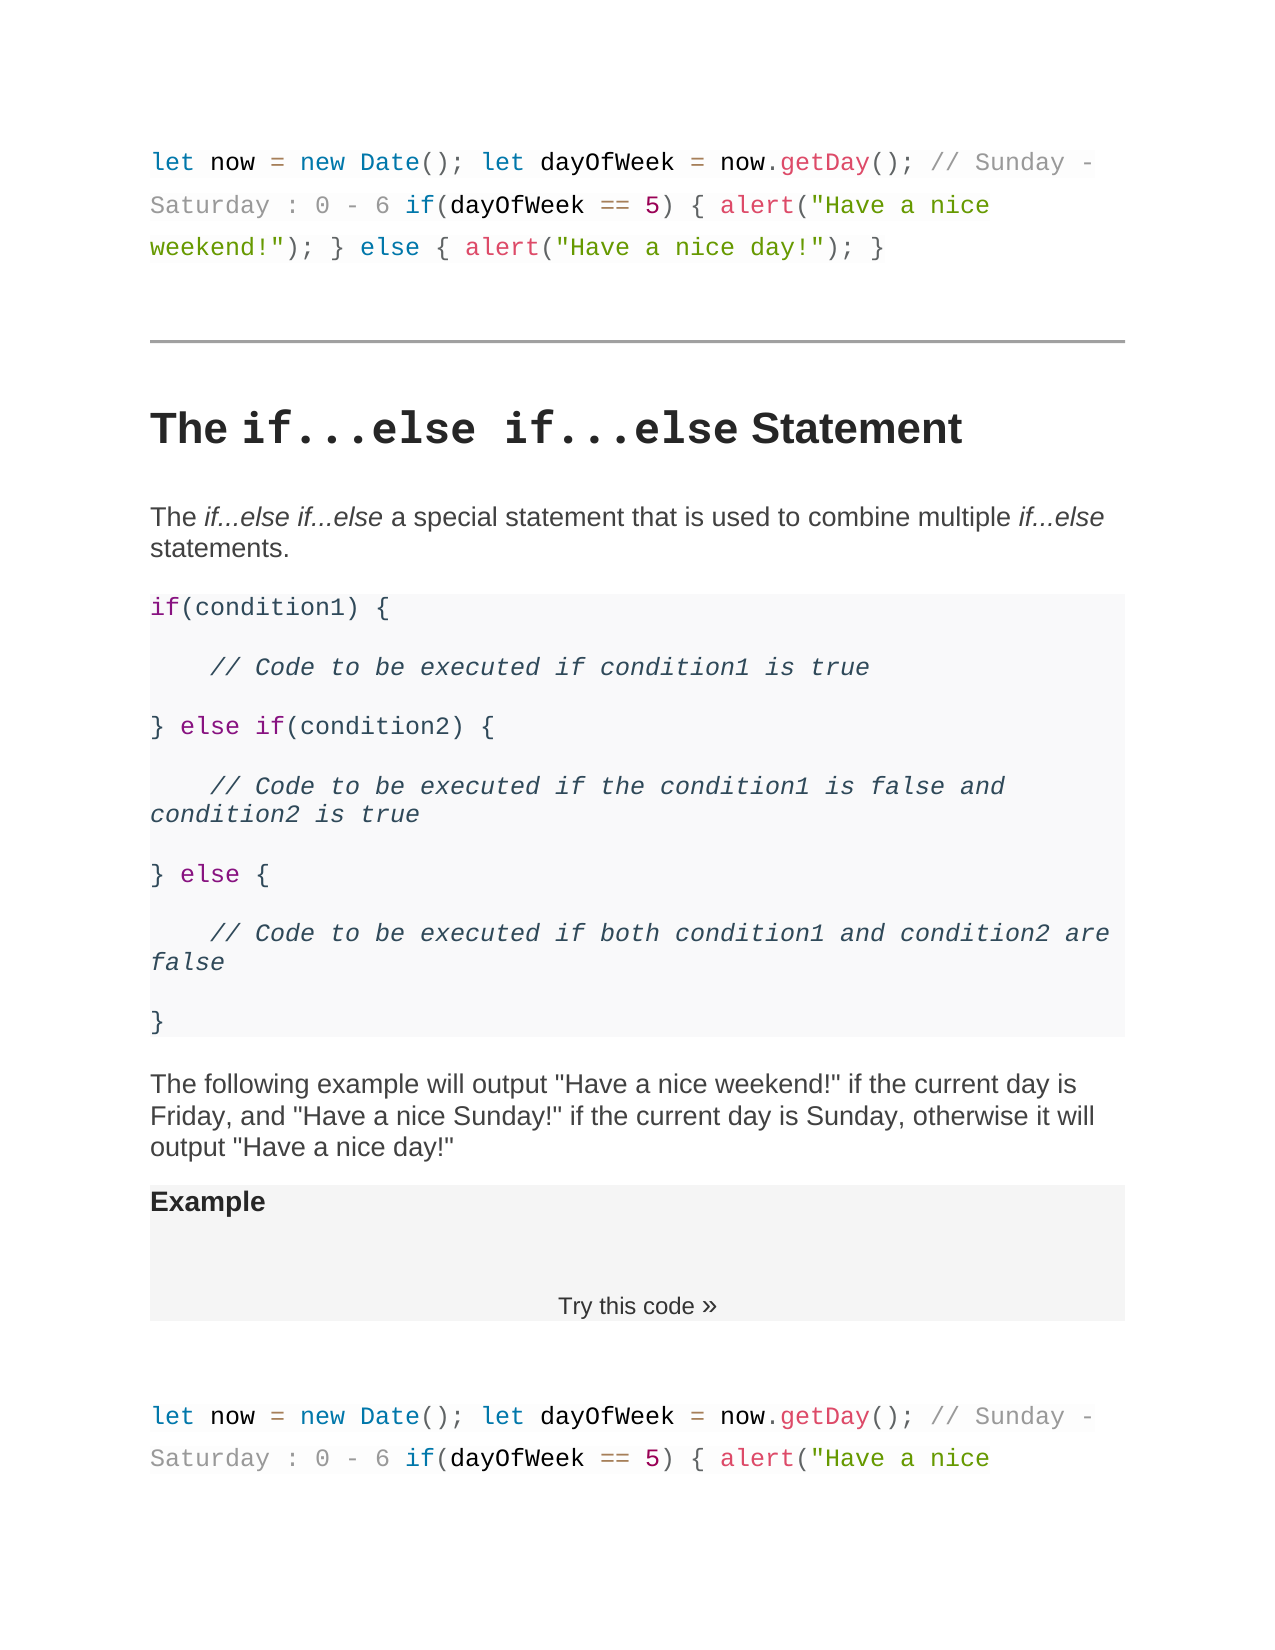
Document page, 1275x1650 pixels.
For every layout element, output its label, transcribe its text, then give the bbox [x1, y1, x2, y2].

text // Code to be executed if condition1 is true [150, 654, 1125, 682]
text // Code to be executed if both condition1 and condition2 are false [150, 921, 1125, 977]
text The if...else if...else a special statement that is used to combine multiple if...else statements. [150, 501, 1125, 563]
text if(condition1) { [150, 594, 1125, 623]
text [150, 1403, 1125, 1474]
text The following example will output "Have a nice weekend!" if the current day is Friday, and "Have a nice Sunday!" if the current day is Sunday, otherwise it will output "Have a nice day!" [150, 1068, 1125, 1162]
text } else if(condition2) { [150, 714, 1125, 742]
text Try this code » [150, 1288, 1125, 1321]
text } [150, 1009, 1125, 1037]
text } else { [150, 861, 1125, 889]
subtitle The if...else if...else Statement [150, 398, 1125, 455]
text let now = new Date(); let dayOfWeek = now.getDay(); // Sunday - Saturday : 0 - 6 if(dayOfWeek == 5) { alert("Have a nice weekend!"); } else { alert("Have a nice day!"); } [150, 150, 1125, 263]
subtitle Example [150, 1185, 1125, 1217]
text // Code to be executed if the condition1 is false and condition2 is true [150, 773, 1125, 830]
